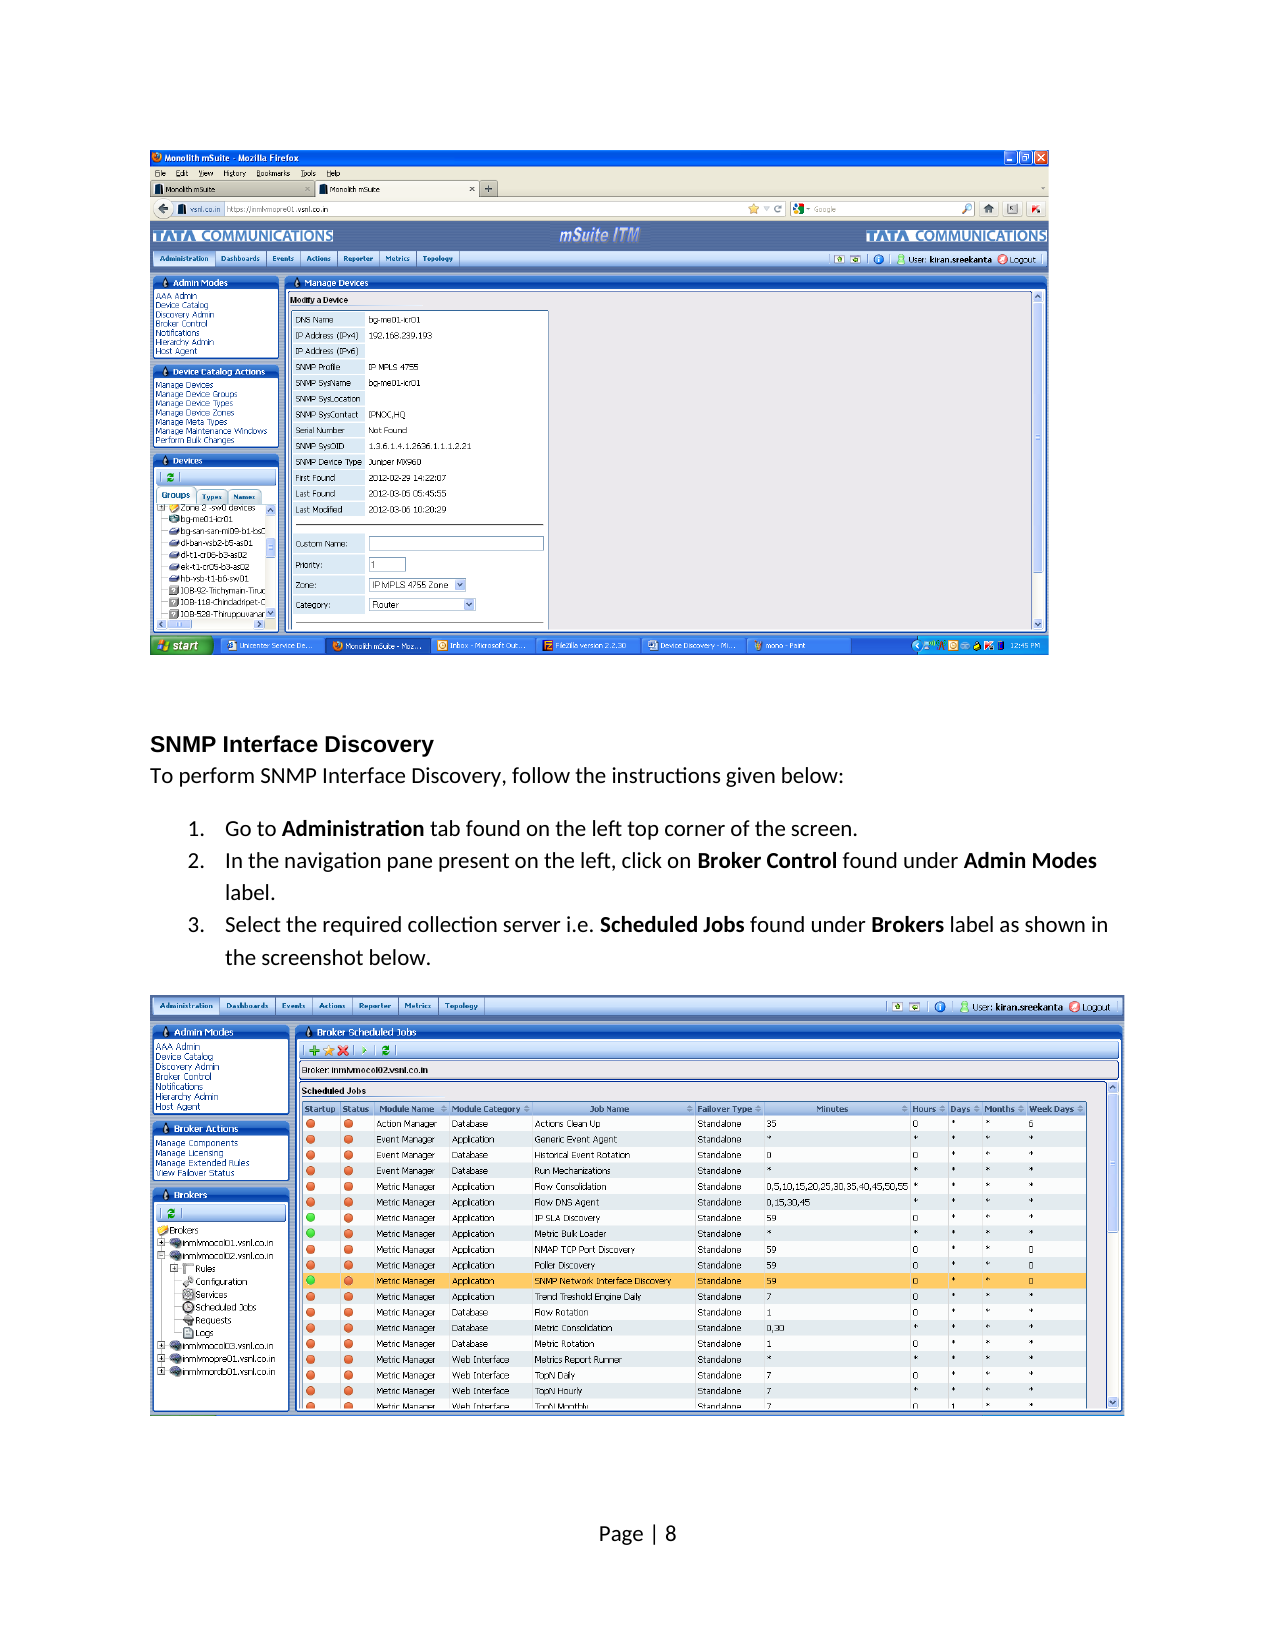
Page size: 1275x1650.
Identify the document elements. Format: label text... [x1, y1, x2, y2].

list Go to Administration tab found on the left top corner of the screen. [187, 814, 1125, 842]
picture [150, 995, 1125, 1416]
list In the navigation pane present on the left, click on Broker Control found under Admin Modes label. [187, 846, 1125, 906]
subtitle SNMP Interface Discovery [150, 731, 1125, 757]
text To perform SNMP Interface Discovery, follow the instructions given below: [150, 761, 1125, 789]
list Select the required collection server i.e. Scheduled Jobs found under Brokers label as shown in the screenshot below. [187, 911, 1125, 971]
picture [150, 150, 1049, 655]
